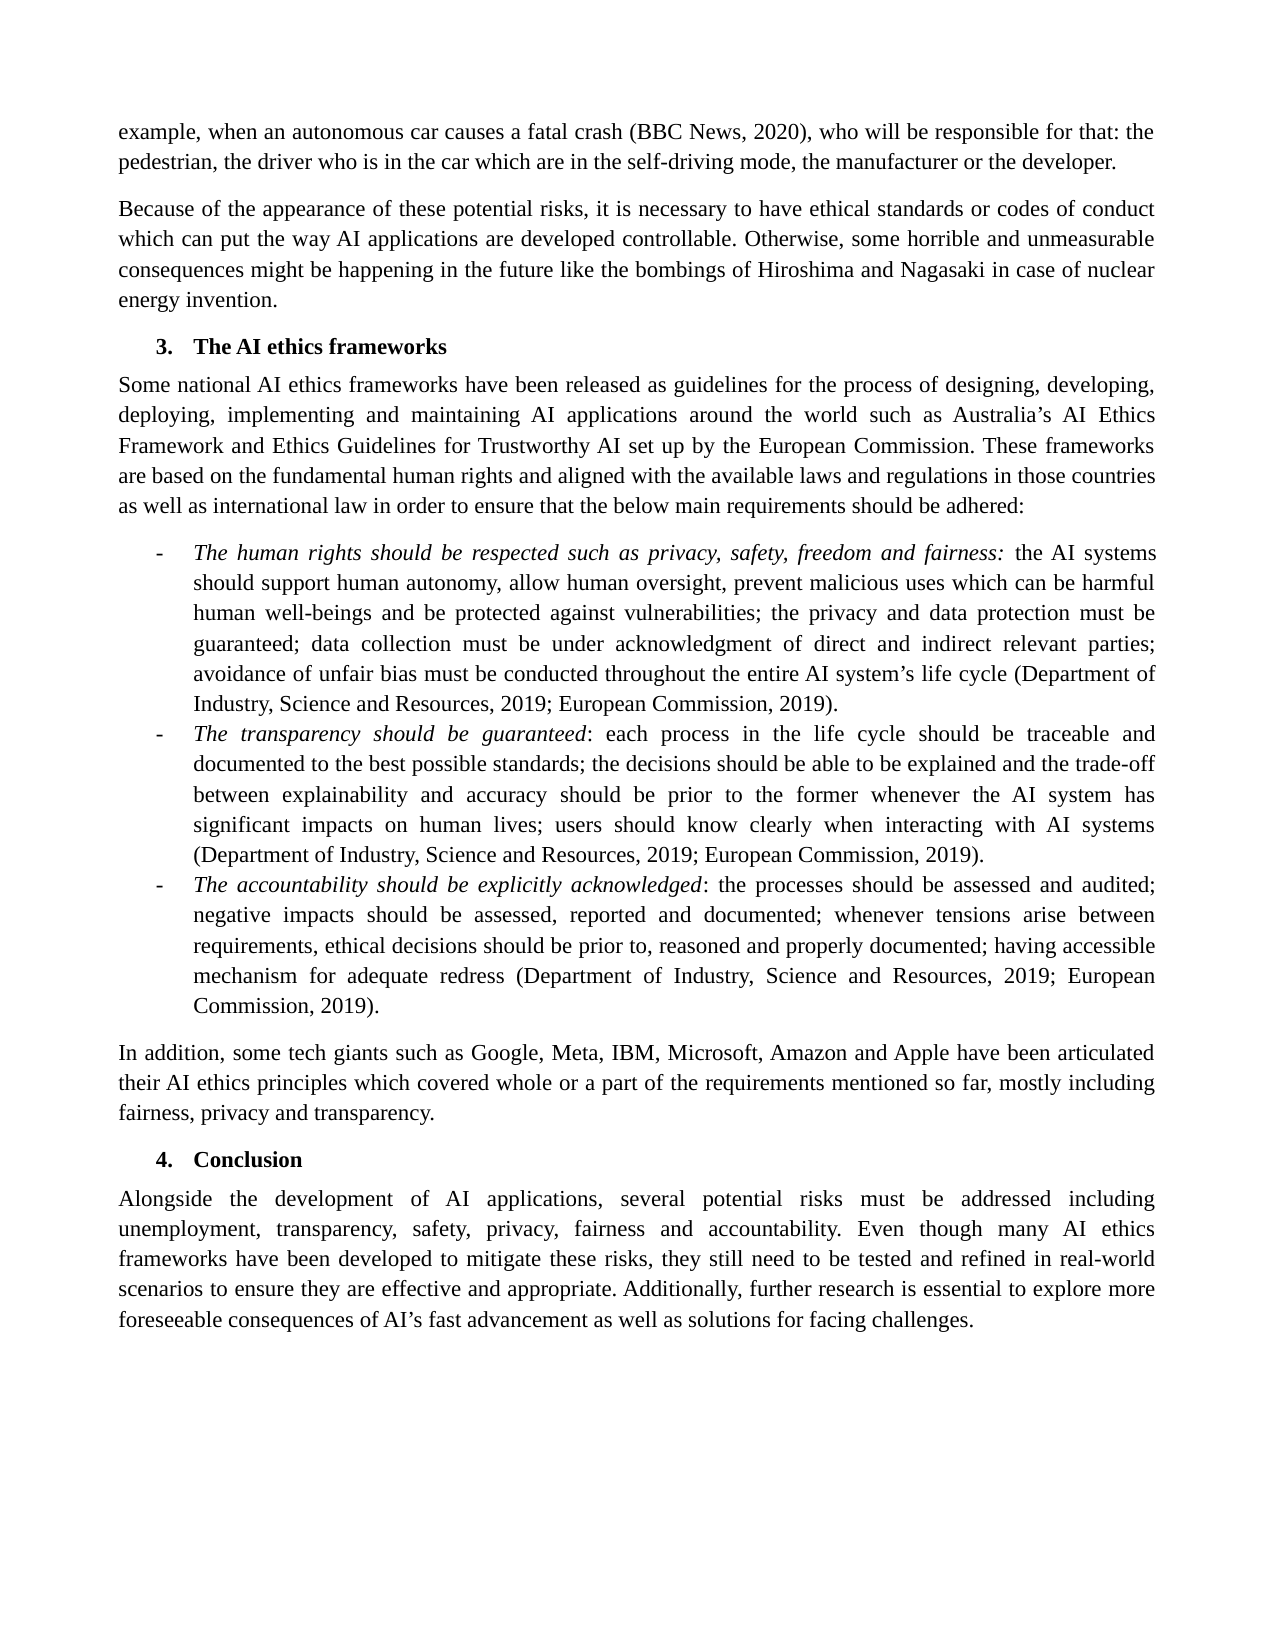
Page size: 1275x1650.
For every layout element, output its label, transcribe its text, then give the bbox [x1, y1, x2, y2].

list The accountability should be explicitly acknowledged: the processes should be assessed and audited; negative impacts should be assessed, reported and documented; whenever tensions arise between requirements, ethical decisions should be prior to, reasoned and properly documented; having accessible mechanism for adequate redress (Department of Industry, Science and Resources, 2019; European Commission, 2019). [156, 871, 1157, 1018]
text Because of the appearance of these potential risks, it is necessary to have ethical standards or codes of conduct which can put the way AI applications are developed controllable. Otherwise, some horrible and unmeasurable consequences might be happening in the future like the bombings of Hiroshima and Nagasaki in case of nuclear energy invention. [118, 195, 1157, 312]
list The transparency should be guaranteed: each process in the life cycle should be traceable and documented to the best possible standards; the decisions should be able to be explained and the trade-off between explainability and accuracy should be prior to the former whenever the AI system has significant impacts on human lives; users should know clearly when interacting with AI systems (Department of Industry, Science and Resources, 2019; European Commission, 2019). [156, 720, 1157, 867]
text Alongside the development of AI applications, several potential risks must be addressed including unemployment, transparency, safety, privacy, fairness and accountability. Even though many AI ethics frameworks have been developed to mitigate these risks, they still need to be tested and refined in real-world scenarios to ensure they are effective and appropriate. Additionally, further research is essential to explore more foreseeable consequences of AI’s fast advancement as well as solutions for facing challenges. [118, 1185, 1157, 1332]
subtitle Conclusion [156, 1146, 1157, 1173]
subtitle The AI ethics frameworks [156, 333, 1157, 359]
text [118, 118, 1157, 175]
text Some national AI ethics frameworks have been released as guidelines for the process of designing, developing, deploying, implementing and maintaining AI applications around the world such as Australia’s AI Ethics Framework and Ethics Guidelines for Trustworthy AI set up by the European Commission. These frameworks are based on the fundamental human rights and aligned with the available laws and regulations in those countries as well as international law in order to ensure that the below main requirements should be adhered: [118, 371, 1157, 518]
text In addition, some tech giants such as Google, Meta, IBM, Microsoft, Amazon and Apple have been articulated their AI ethics principles which covered whole or a part of the requirements mentioned so far, mostly including fairness, privacy and transparency. [118, 1039, 1157, 1126]
list The human rights should be respected such as privacy, safety, freedom and fairness: the AI systems should support human autonomy, allow human oversight, prevent malicious uses which can be harmful human well-beings and be protected against vulnerabilities; the privacy and data protection must be guaranteed; data collection must be under acknowledgment of direct and indirect relevant parties; avoidance of unfair bias must be conducted throughout the entire AI system’s life cycle (Department of Industry, Science and Resources, 2019; European Commission, 2019). [156, 539, 1157, 716]
